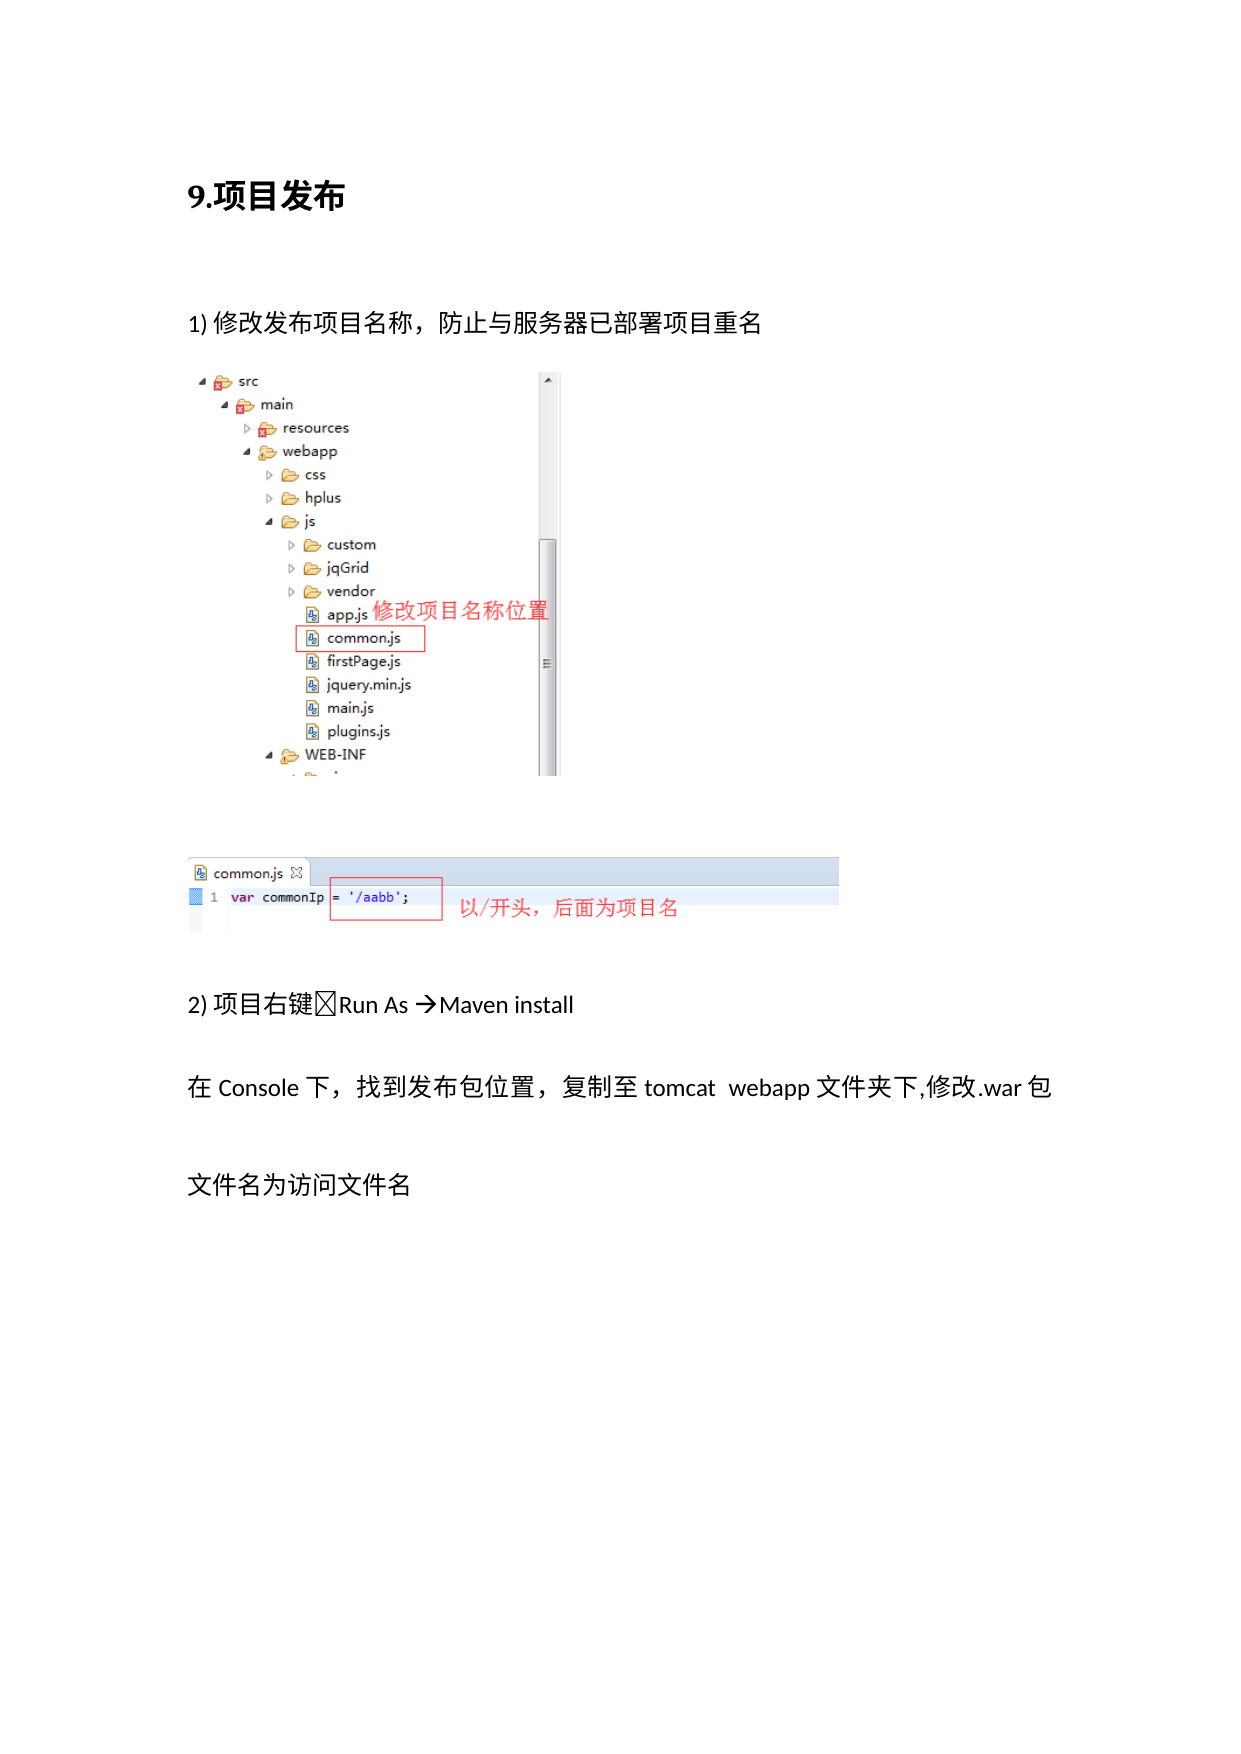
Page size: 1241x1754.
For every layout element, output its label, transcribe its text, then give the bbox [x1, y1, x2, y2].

subtitle 9.项目发布 [187, 162, 1053, 227]
text 在Console下，找到发布包位置，复制至tomcat webapp文件夹下,修改.war包文件名为访问文件名 [187, 1053, 1053, 1216]
picture [187, 372, 561, 776]
text 2) 项目右键Run As Maven install [187, 970, 1053, 1035]
picture [187, 857, 839, 933]
text 1) 修改发布项目名称，防止与服务器已部署项目重名 [187, 289, 1053, 354]
